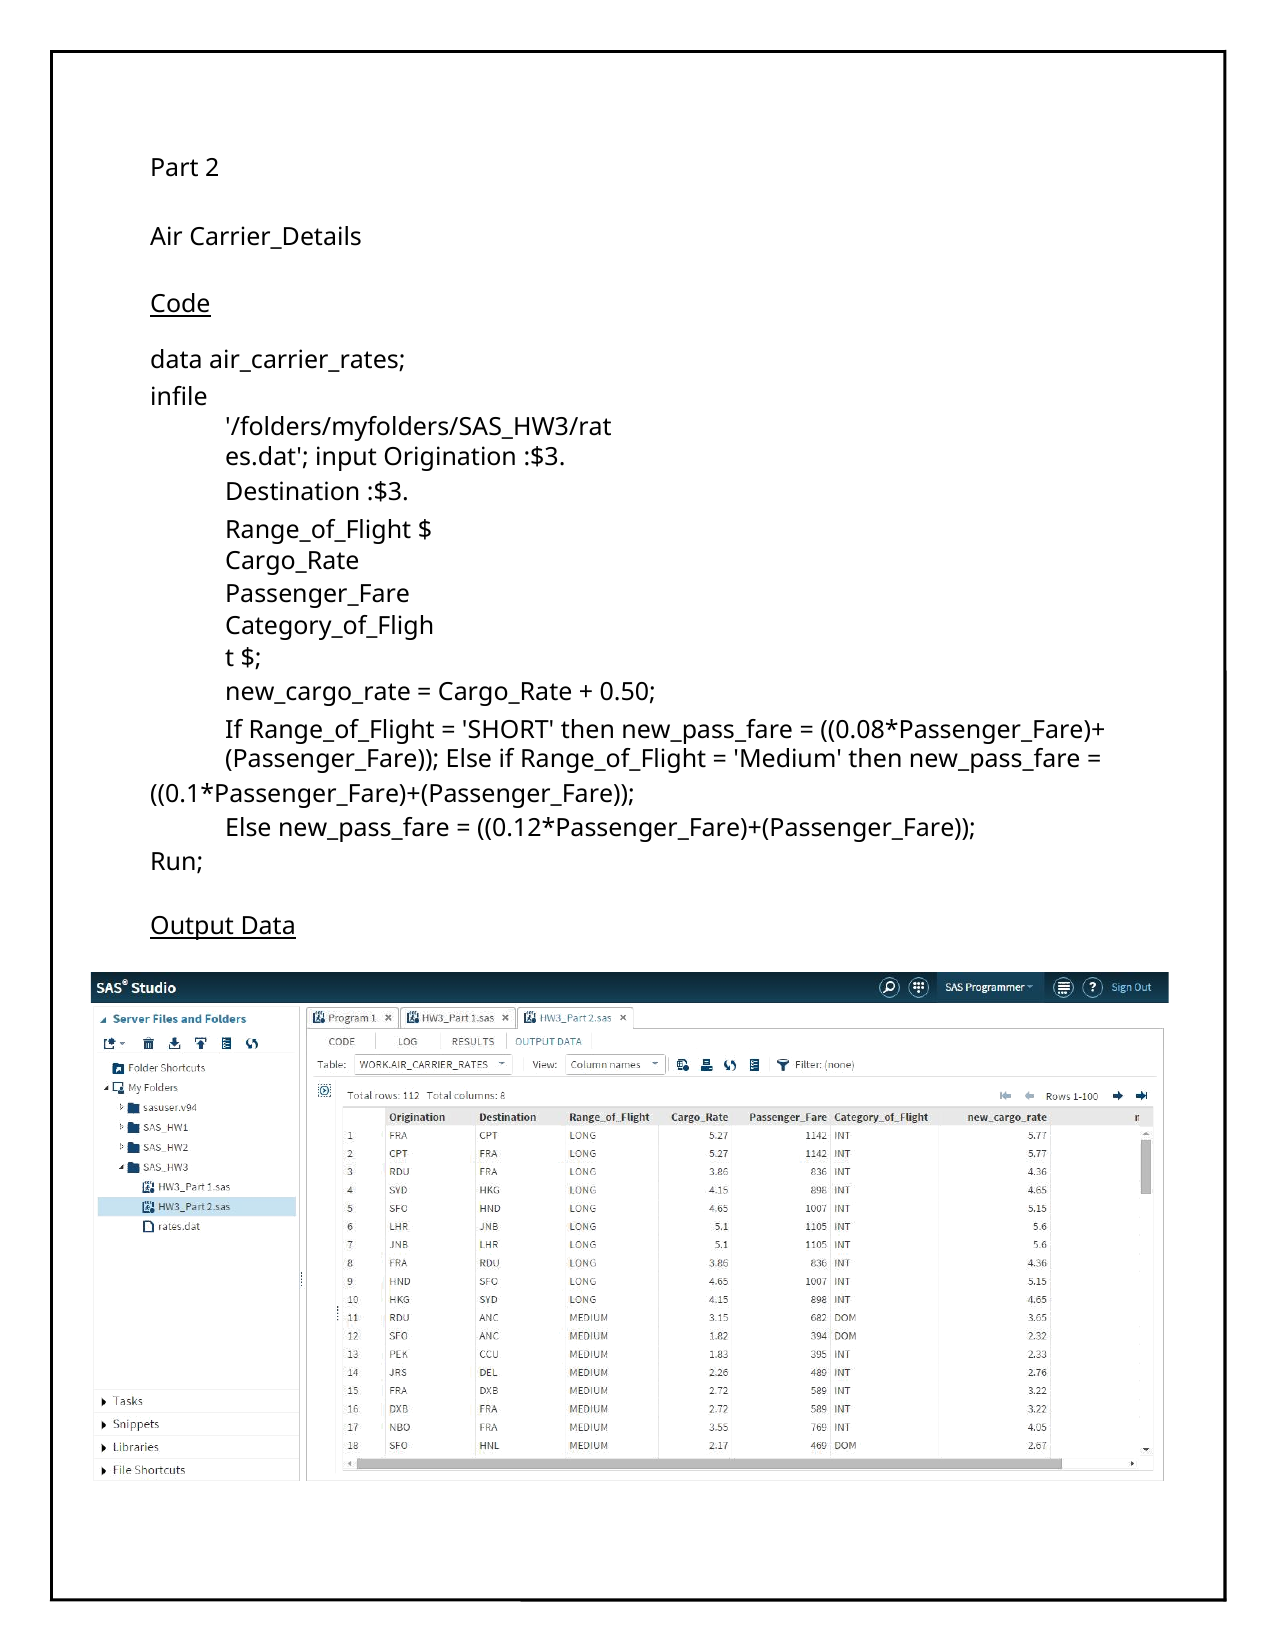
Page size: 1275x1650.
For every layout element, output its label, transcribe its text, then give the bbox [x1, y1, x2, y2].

text Code [150, 286, 1187, 320]
text infile '/folders/myfolders/SAS_HW3/rates.dat'; input Origination :$3. [150, 382, 621, 473]
text Air Carrier_Details [150, 218, 1187, 252]
text Output Data [150, 908, 1187, 942]
text Else new_pass_fare = ((0.12*Passenger_Fare)+(Passenger_Fare)); [225, 809, 1187, 843]
picture [90, 972, 1169, 1481]
text If Range_of_Flight = 'SHORT' then new_pass_fare = ((0.08*Passenger_Fare)+(Passenger_Fare)); Else if Range_of_Flight = 'Medium' then new_pass_fare = [225, 714, 1187, 775]
text data air_carrier_rates; [150, 341, 1187, 375]
text Part 2 [150, 149, 1187, 183]
text Destination :$3. [225, 473, 1187, 508]
text Range_of_Flight $ Cargo_Rate Passenger_Fare Category_of_Flight $; [225, 512, 442, 674]
text Run; [150, 843, 1187, 877]
text new_cargo_rate = Cargo_Rate + 0.50; [225, 674, 1187, 707]
text ((0.1*Passenger_Fare)+(Passenger_Fare)); [150, 776, 1187, 809]
